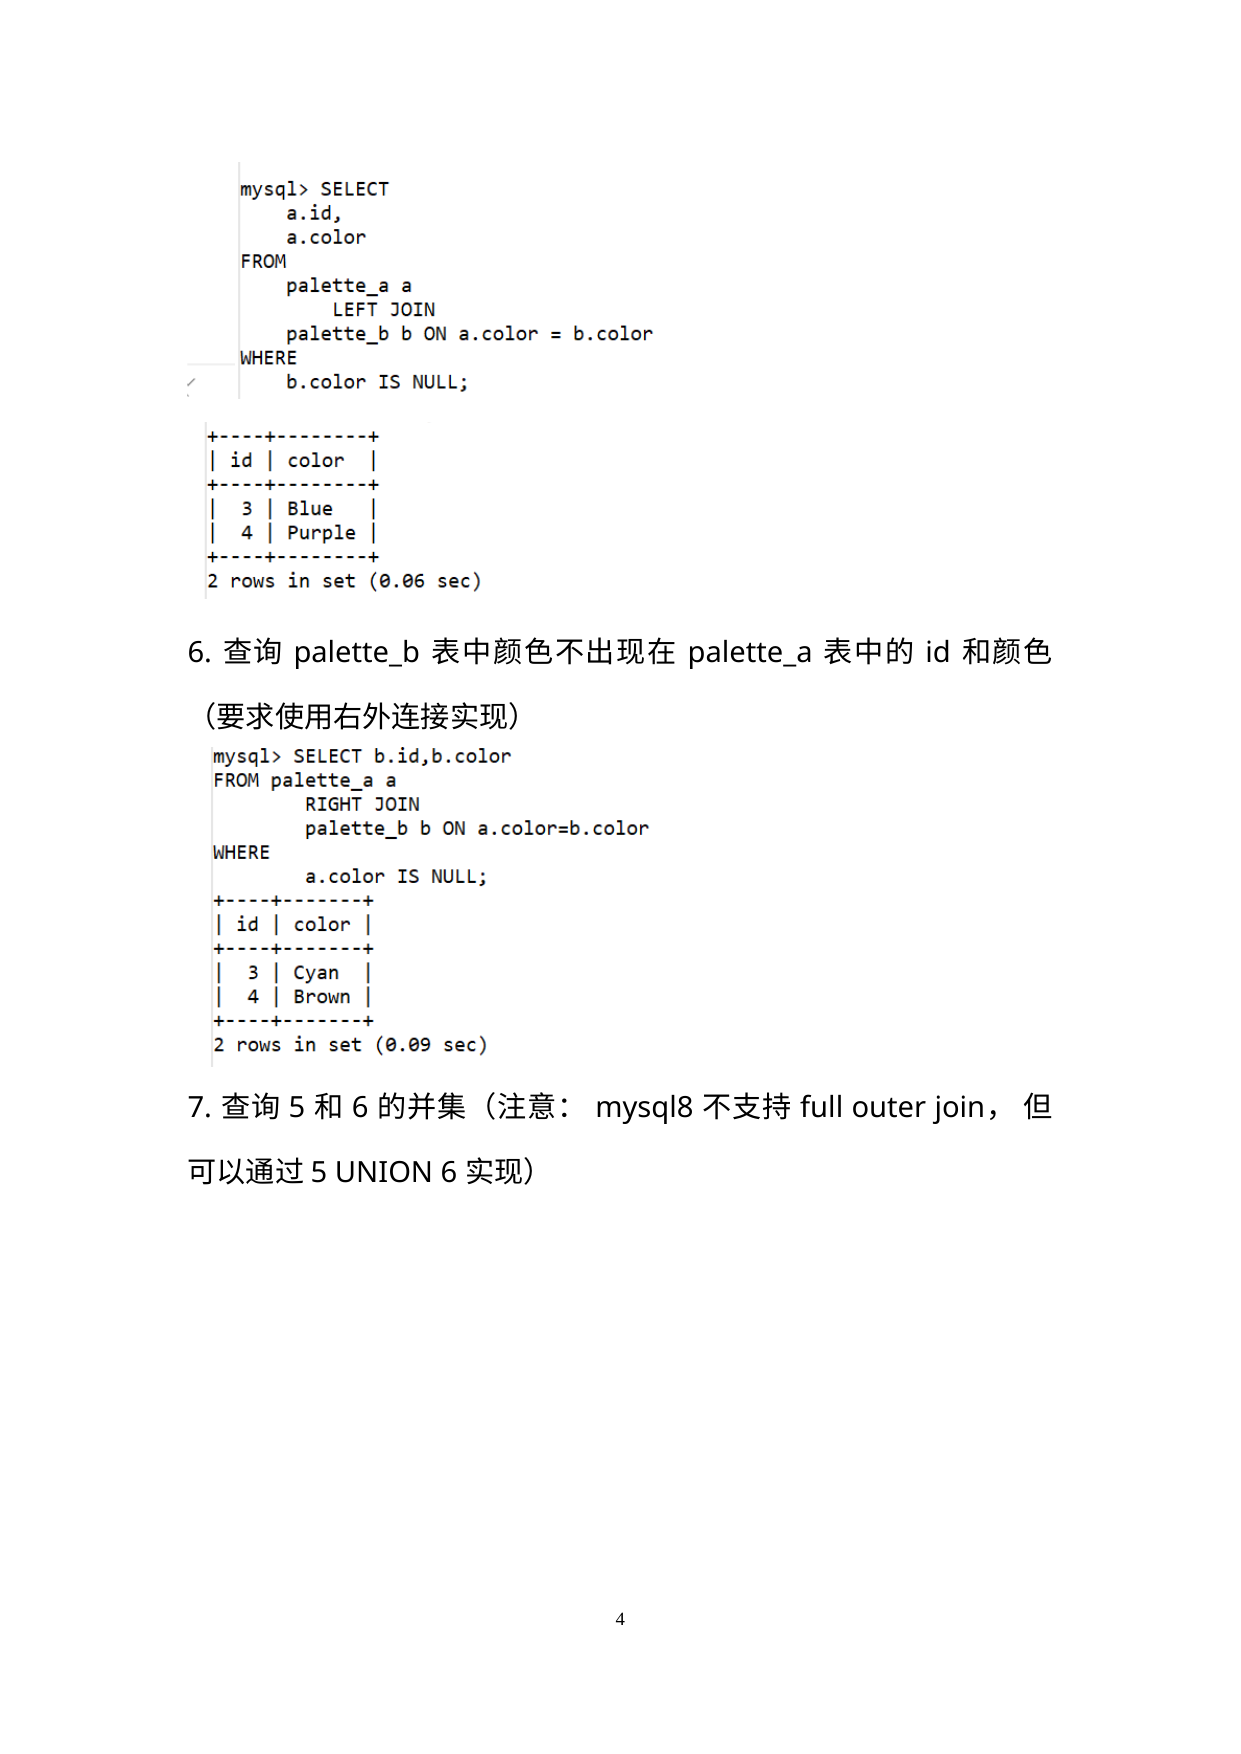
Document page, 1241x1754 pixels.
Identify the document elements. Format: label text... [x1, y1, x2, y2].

picture [187, 747, 663, 1067]
picture [187, 422, 515, 599]
picture [187, 162, 692, 399]
text 7. 查询 5 和 6 的并集（注意： mysql8 不支持 full outer join， 但可以通过 5 UNION 6 实现） [187, 1072, 1053, 1202]
text 6. 查询 palette_b 表中颜色不出现在 palette_a 表中的 id 和颜色（要求使用右外连接实现） [187, 617, 1053, 747]
